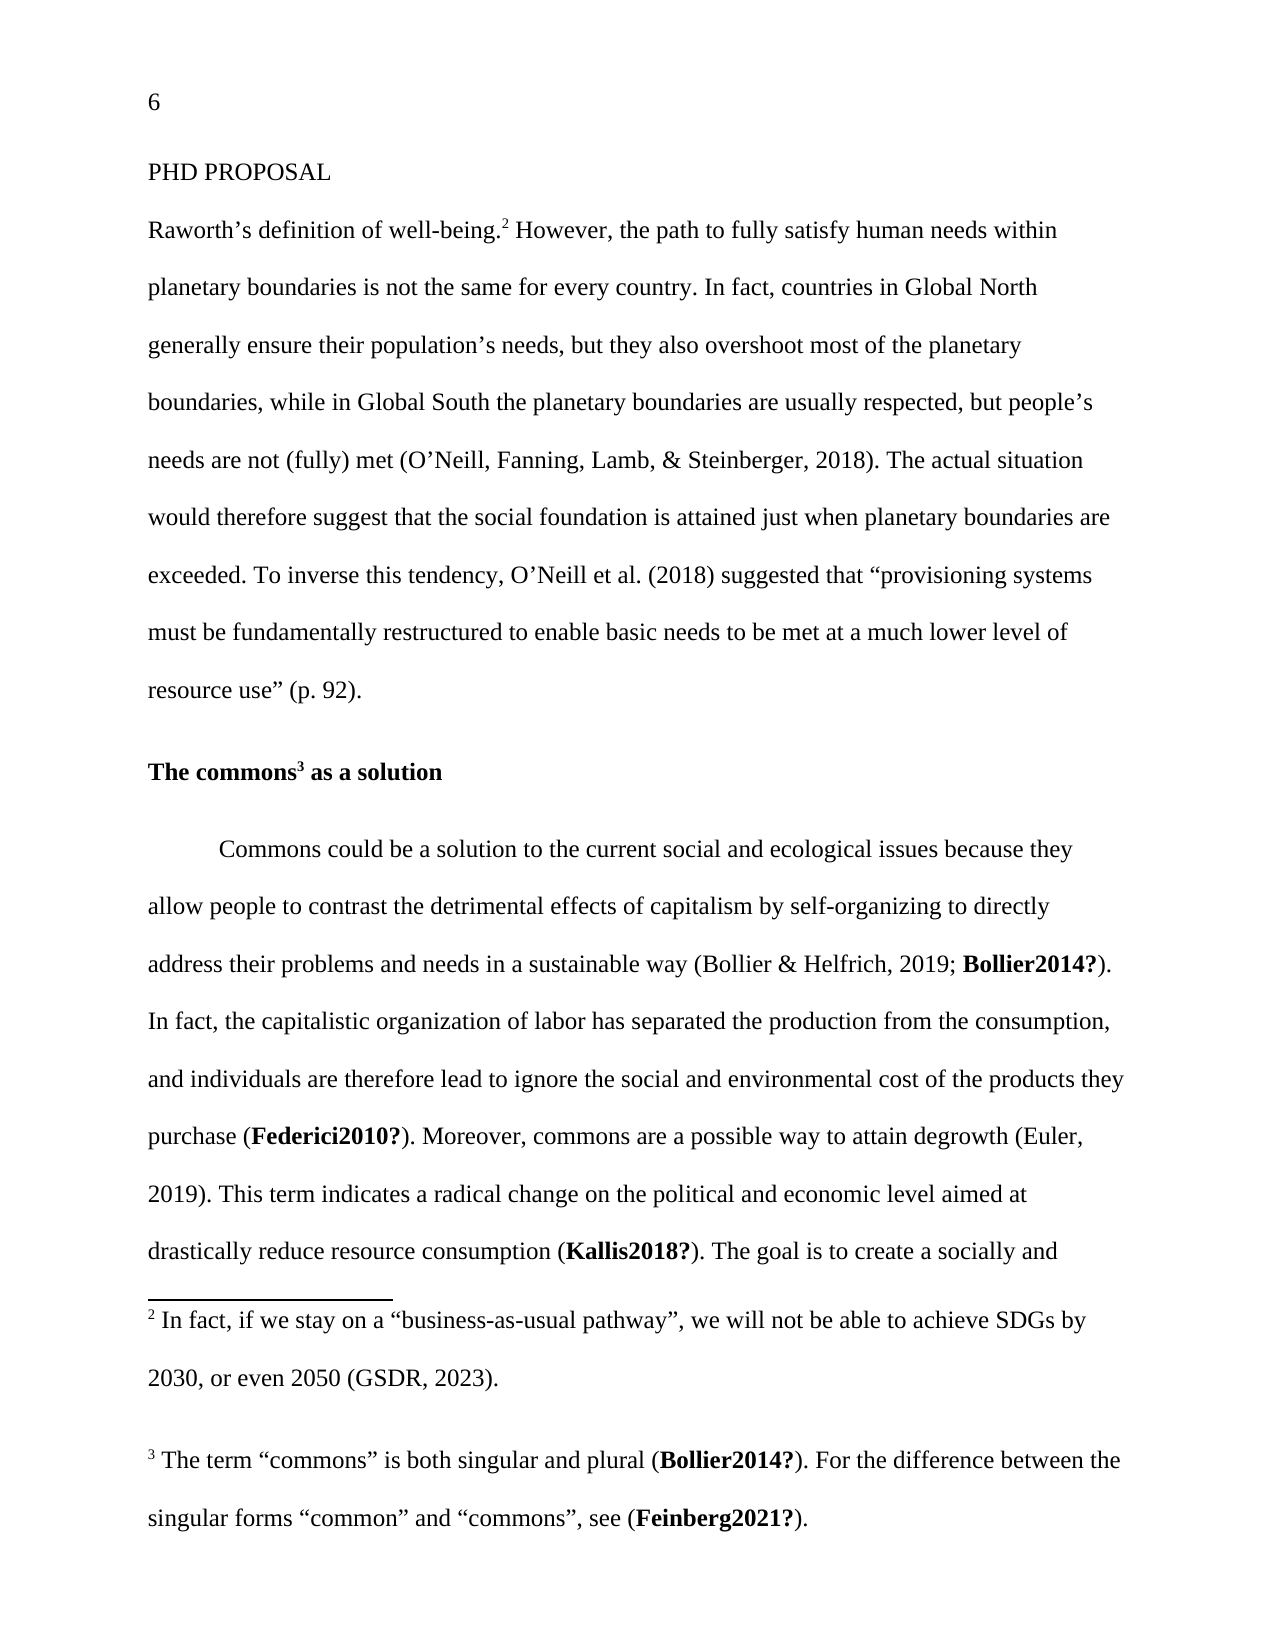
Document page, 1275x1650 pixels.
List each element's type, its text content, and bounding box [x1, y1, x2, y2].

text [148, 215, 1127, 704]
subtitle The commons as a solution [148, 757, 1127, 786]
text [148, 834, 1127, 1265]
